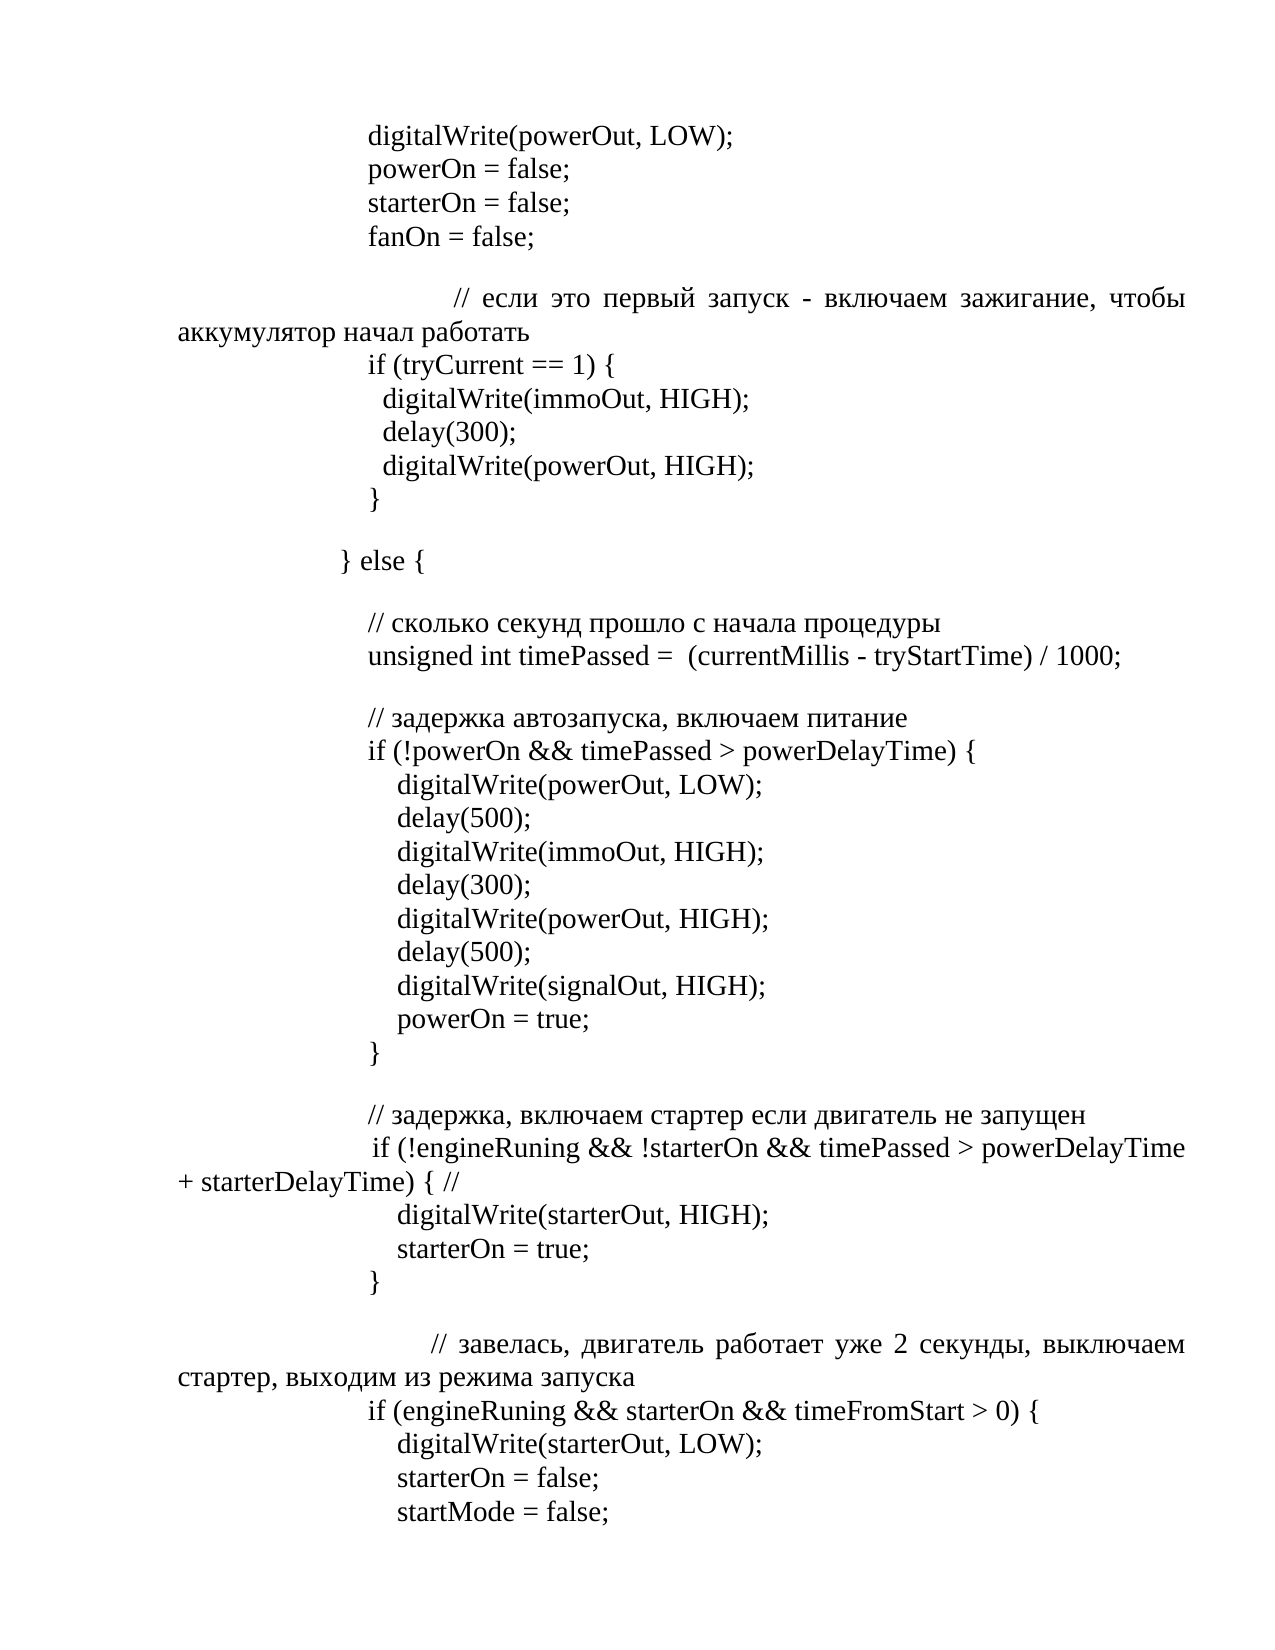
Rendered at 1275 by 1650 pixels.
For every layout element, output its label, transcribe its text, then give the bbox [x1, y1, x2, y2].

text } [177, 1035, 1186, 1069]
text digitalWrite(signalOut, HIGH); [177, 968, 1186, 1002]
text } [177, 1264, 1186, 1298]
text if (!engineRuning && !starterOn && timePassed > powerDelayTime + starterDelayTime) { // [177, 1130, 1186, 1197]
text // задержка, включаем стартер если двигатель не запущен [177, 1097, 1186, 1130]
text starterOn = false; [177, 1460, 1186, 1494]
text delay(300); [177, 867, 1186, 901]
text if (engineRuning && starterOn && timeFromStart > 0) { [177, 1393, 1186, 1427]
text starterOn = true; [177, 1231, 1186, 1264]
text if (tryCurrent == 1) { [177, 347, 1186, 381]
text starterOn = false; [177, 185, 1186, 219]
text digitalWrite(powerOut, HIGH); [177, 448, 1186, 482]
text delay(500); [177, 800, 1186, 834]
text digitalWrite(powerOut, HIGH); [177, 901, 1186, 934]
text digitalWrite(starterOut, LOW); [177, 1427, 1186, 1460]
text // завелась, двигатель работает уже 2 секунды, выключаем стартер, выходим из режима запуска [177, 1326, 1186, 1393]
text // если это первый запуск - включаем зажигание, чтобы аккумулятор начал работать [177, 280, 1186, 347]
text digitalWrite(immoOut, HIGH); [177, 834, 1186, 867]
text // задержка автозапуска, включаем питание [177, 700, 1186, 733]
text digitalWrite(immoOut, HIGH); [177, 381, 1186, 414]
text delay(500); [177, 934, 1186, 968]
text } else { [177, 543, 1186, 577]
text unsigned int timePassed = (currentMillis - tryStartTime) / 1000; [177, 638, 1186, 672]
text delay(300); [177, 414, 1186, 448]
text fanOn = false; [177, 219, 1186, 252]
text powerOn = true; [177, 1002, 1186, 1035]
text if (!powerOn && timePassed > powerDelayTime) { [177, 733, 1186, 767]
text digitalWrite(powerOut, LOW); [177, 118, 1186, 152]
text digitalWrite(powerOut, LOW); [177, 767, 1186, 800]
text // сколько секунд прошло с начала процедуры [177, 605, 1186, 638]
text digitalWrite(starterOut, HIGH); [177, 1197, 1186, 1231]
text startMode = false; [177, 1494, 1186, 1527]
text powerOn = false; [177, 152, 1186, 185]
text } [177, 482, 1186, 515]
